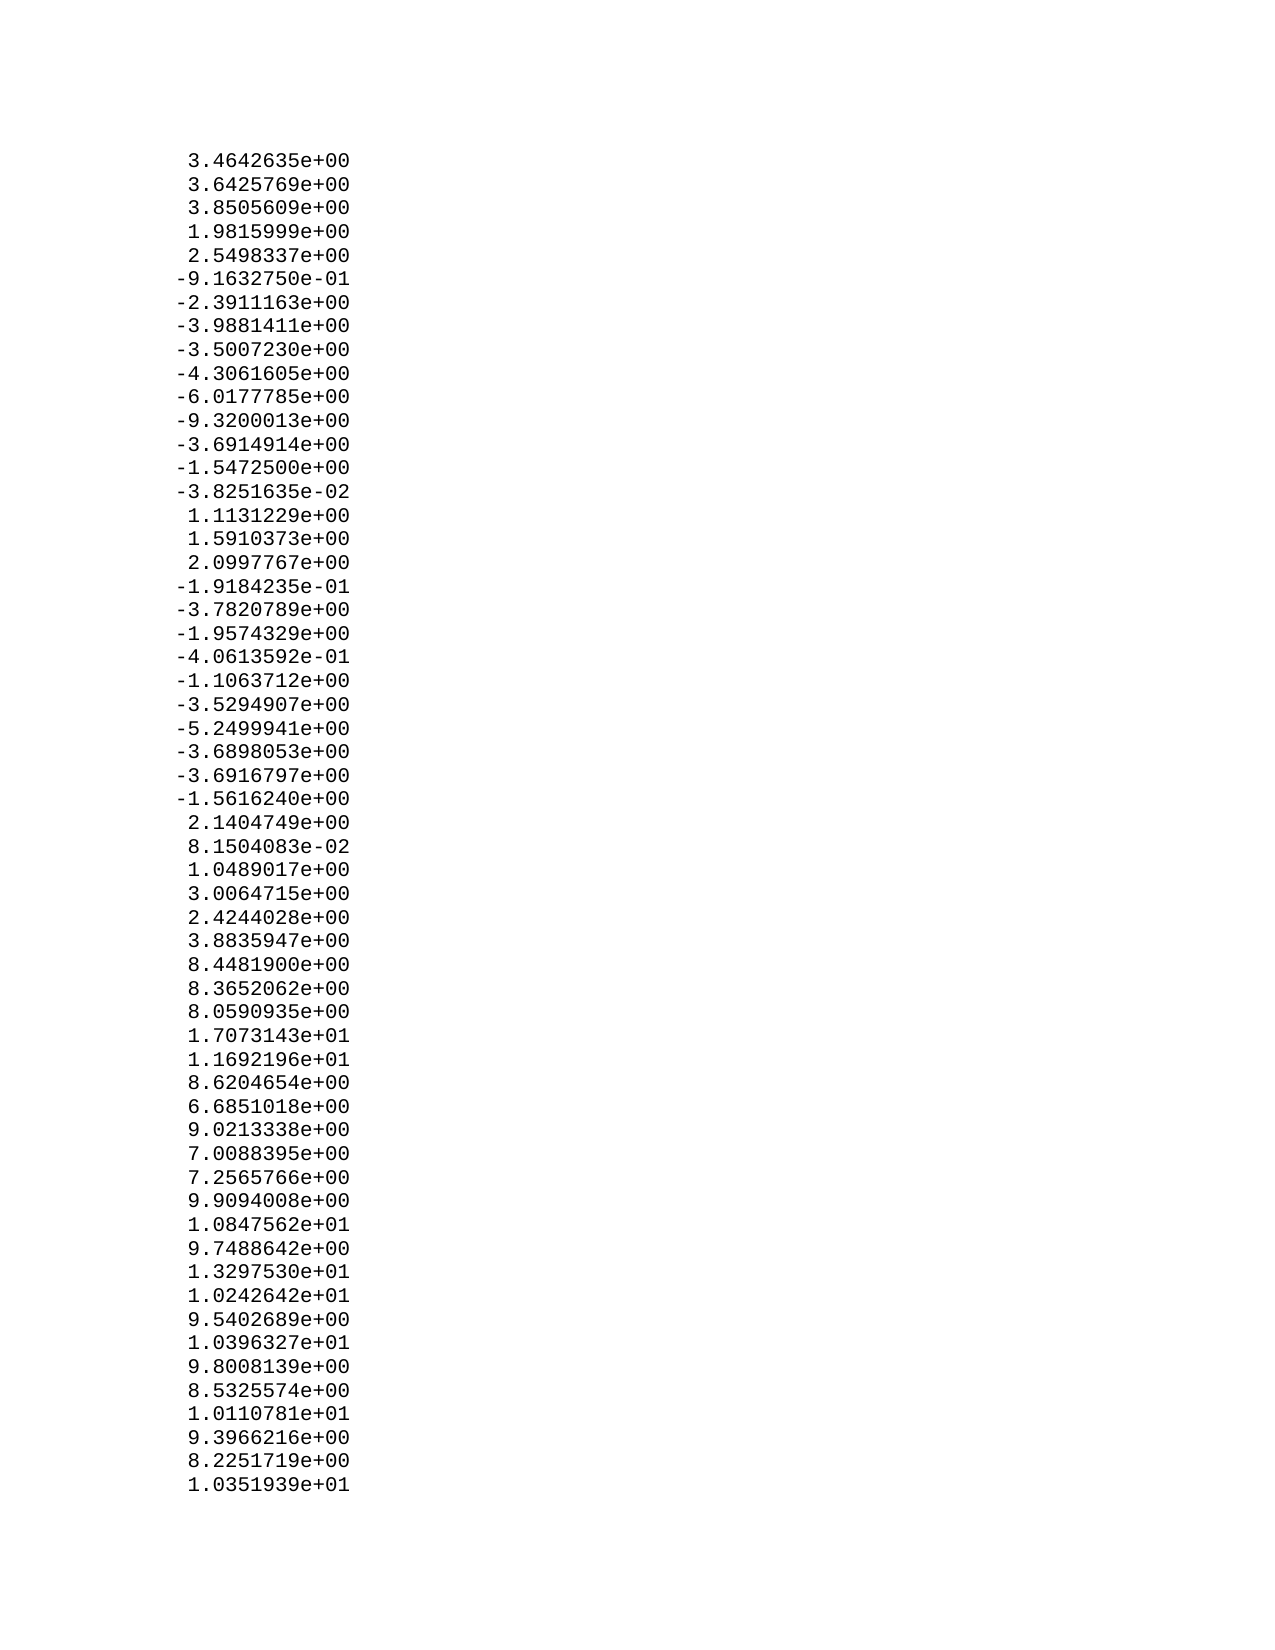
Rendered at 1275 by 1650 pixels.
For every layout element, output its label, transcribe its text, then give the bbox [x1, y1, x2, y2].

text 8.5325574e+00 [150, 1379, 1125, 1403]
text 3.4642635e+00 [150, 150, 1125, 174]
text 9.5402689e+00 [150, 1309, 1125, 1332]
text 1.0489017e+00 [150, 859, 1125, 883]
text 9.9094008e+00 [150, 1190, 1125, 1214]
text 1.7073143e+01 [150, 1025, 1125, 1048]
text 1.0110781e+01 [150, 1403, 1125, 1427]
text -3.5007230e+00 [150, 339, 1125, 363]
text 8.2251719e+00 [150, 1451, 1125, 1474]
text 3.8505609e+00 [150, 197, 1125, 221]
text -6.0177785e+00 [150, 386, 1125, 410]
text 3.8835947e+00 [150, 930, 1125, 954]
text 8.6204654e+00 [150, 1072, 1125, 1096]
text 1.5910373e+00 [150, 528, 1125, 552]
text -3.9881411e+00 [150, 316, 1125, 339]
text -3.6914914e+00 [150, 434, 1125, 457]
text 9.3966216e+00 [150, 1427, 1125, 1451]
text 6.6851018e+00 [150, 1096, 1125, 1119]
text -3.6898053e+00 [150, 741, 1125, 765]
text 7.2565766e+00 [150, 1167, 1125, 1190]
text -4.3061605e+00 [150, 363, 1125, 386]
text 2.0997767e+00 [150, 552, 1125, 576]
text 2.4244028e+00 [150, 907, 1125, 930]
text -5.2499941e+00 [150, 717, 1125, 741]
text -2.3911163e+00 [150, 292, 1125, 316]
text -1.5472500e+00 [150, 457, 1125, 481]
text 1.0242642e+01 [150, 1285, 1125, 1309]
text 1.3297530e+01 [150, 1261, 1125, 1285]
text 9.8008139e+00 [150, 1356, 1125, 1379]
text -3.8251635e-02 [150, 481, 1125, 505]
text 1.1131229e+00 [150, 505, 1125, 528]
text -9.3200013e+00 [150, 410, 1125, 434]
text -3.6916797e+00 [150, 765, 1125, 788]
text 8.1504083e-02 [150, 836, 1125, 859]
text 1.1692196e+01 [150, 1048, 1125, 1072]
text 1.0351939e+01 [150, 1474, 1125, 1498]
text 8.4481900e+00 [150, 954, 1125, 978]
text -1.9184235e-01 [150, 576, 1125, 599]
text -3.7820789e+00 [150, 599, 1125, 623]
text 2.5498337e+00 [150, 244, 1125, 268]
text 7.0088395e+00 [150, 1143, 1125, 1167]
text -9.1632750e-01 [150, 268, 1125, 292]
text -3.5294907e+00 [150, 694, 1125, 717]
text -1.5616240e+00 [150, 788, 1125, 812]
text 3.0064715e+00 [150, 883, 1125, 907]
text 9.0213338e+00 [150, 1119, 1125, 1143]
text 1.0396327e+01 [150, 1332, 1125, 1356]
text 1.0847562e+01 [150, 1214, 1125, 1238]
text -1.1063712e+00 [150, 670, 1125, 694]
text -1.9574329e+00 [150, 623, 1125, 647]
text 8.0590935e+00 [150, 1001, 1125, 1025]
text 2.1404749e+00 [150, 812, 1125, 836]
text -4.0613592e-01 [150, 647, 1125, 670]
text 1.9815999e+00 [150, 221, 1125, 244]
text 3.6425769e+00 [150, 174, 1125, 197]
text 8.3652062e+00 [150, 978, 1125, 1001]
text 9.7488642e+00 [150, 1238, 1125, 1261]
